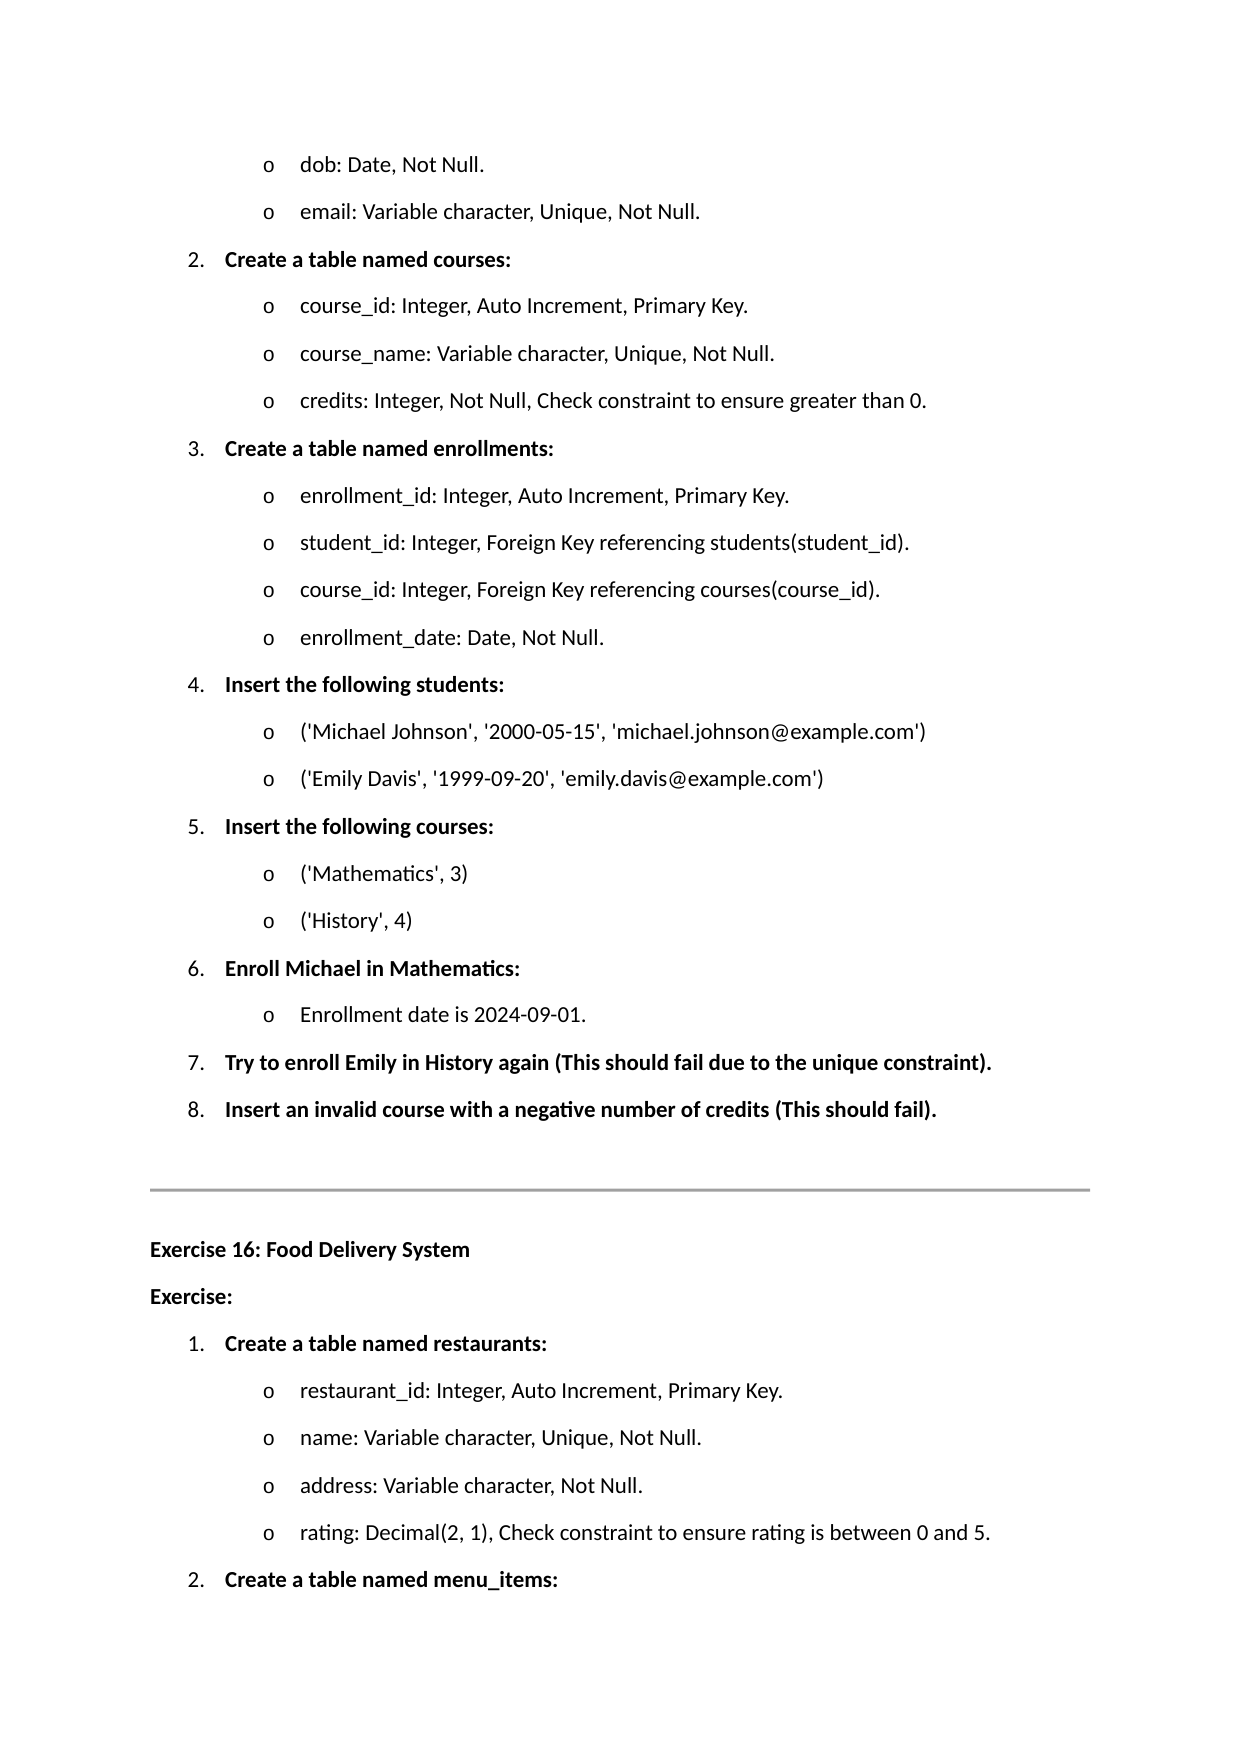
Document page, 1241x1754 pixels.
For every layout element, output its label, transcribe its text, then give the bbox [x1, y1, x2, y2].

list Insert an invalid course with a negative number of credits (This should fail). [187, 1095, 1090, 1123]
list Try to enroll Emily in History again (This should fail due to the unique constraint). [187, 1048, 1090, 1076]
list address: Variable character, Not Null. [262, 1471, 1090, 1499]
list course_id: Integer, Foreign Key referencing courses(course_id). [262, 576, 1090, 604]
list student_id: Integer, Foreign Key referencing students(student_id). [262, 528, 1090, 557]
list ('Mathematics', 3) [262, 859, 1090, 887]
list name: Variable character, Unique, Not Null. [262, 1423, 1090, 1452]
list ('Michael Johnson', '2000-05-15', 'michael.johnson@example.com') [262, 717, 1090, 746]
list Insert the following courses: [187, 812, 1090, 840]
list course_name: Variable character, Unique, Not Null. [262, 339, 1090, 368]
list Create a table named restaurants: [187, 1329, 1090, 1357]
list dob: Date, Not Null. [262, 150, 1090, 178]
list rating: Decimal(2, 1), Check constraint to ensure rating is between 0 and 5. [262, 1518, 1090, 1547]
list Insert the following students: [187, 670, 1090, 698]
list email: Variable character, Unique, Not Null. [262, 197, 1090, 226]
list Create a table named enrollments: [187, 434, 1090, 462]
list restaurant_id: Integer, Auto Increment, Primary Key. [262, 1376, 1090, 1404]
list Enrollment date is 2024-09-01. [262, 1001, 1090, 1029]
text Exercise: [150, 1282, 1090, 1310]
list ('Emily Davis', '1999-09-20', 'emily.davis@example.com') [262, 764, 1090, 793]
list ('History', 4) [262, 906, 1090, 935]
list enrollment_date: Date, Not Null. [262, 623, 1090, 651]
list course_id: Integer, Auto Increment, Primary Key. [262, 292, 1090, 320]
list enrollment_id: Integer, Auto Increment, Primary Key. [262, 481, 1090, 509]
list Create a table named courses: [187, 245, 1090, 273]
text Exercise 16: Food Delivery System [150, 1235, 1090, 1263]
list Enroll Michael in Mathematics: [187, 954, 1090, 982]
list credits: Integer, Not Null, Check constraint to ensure greater than 0. [262, 386, 1090, 415]
list Create a table named menu_items: [187, 1566, 1090, 1594]
